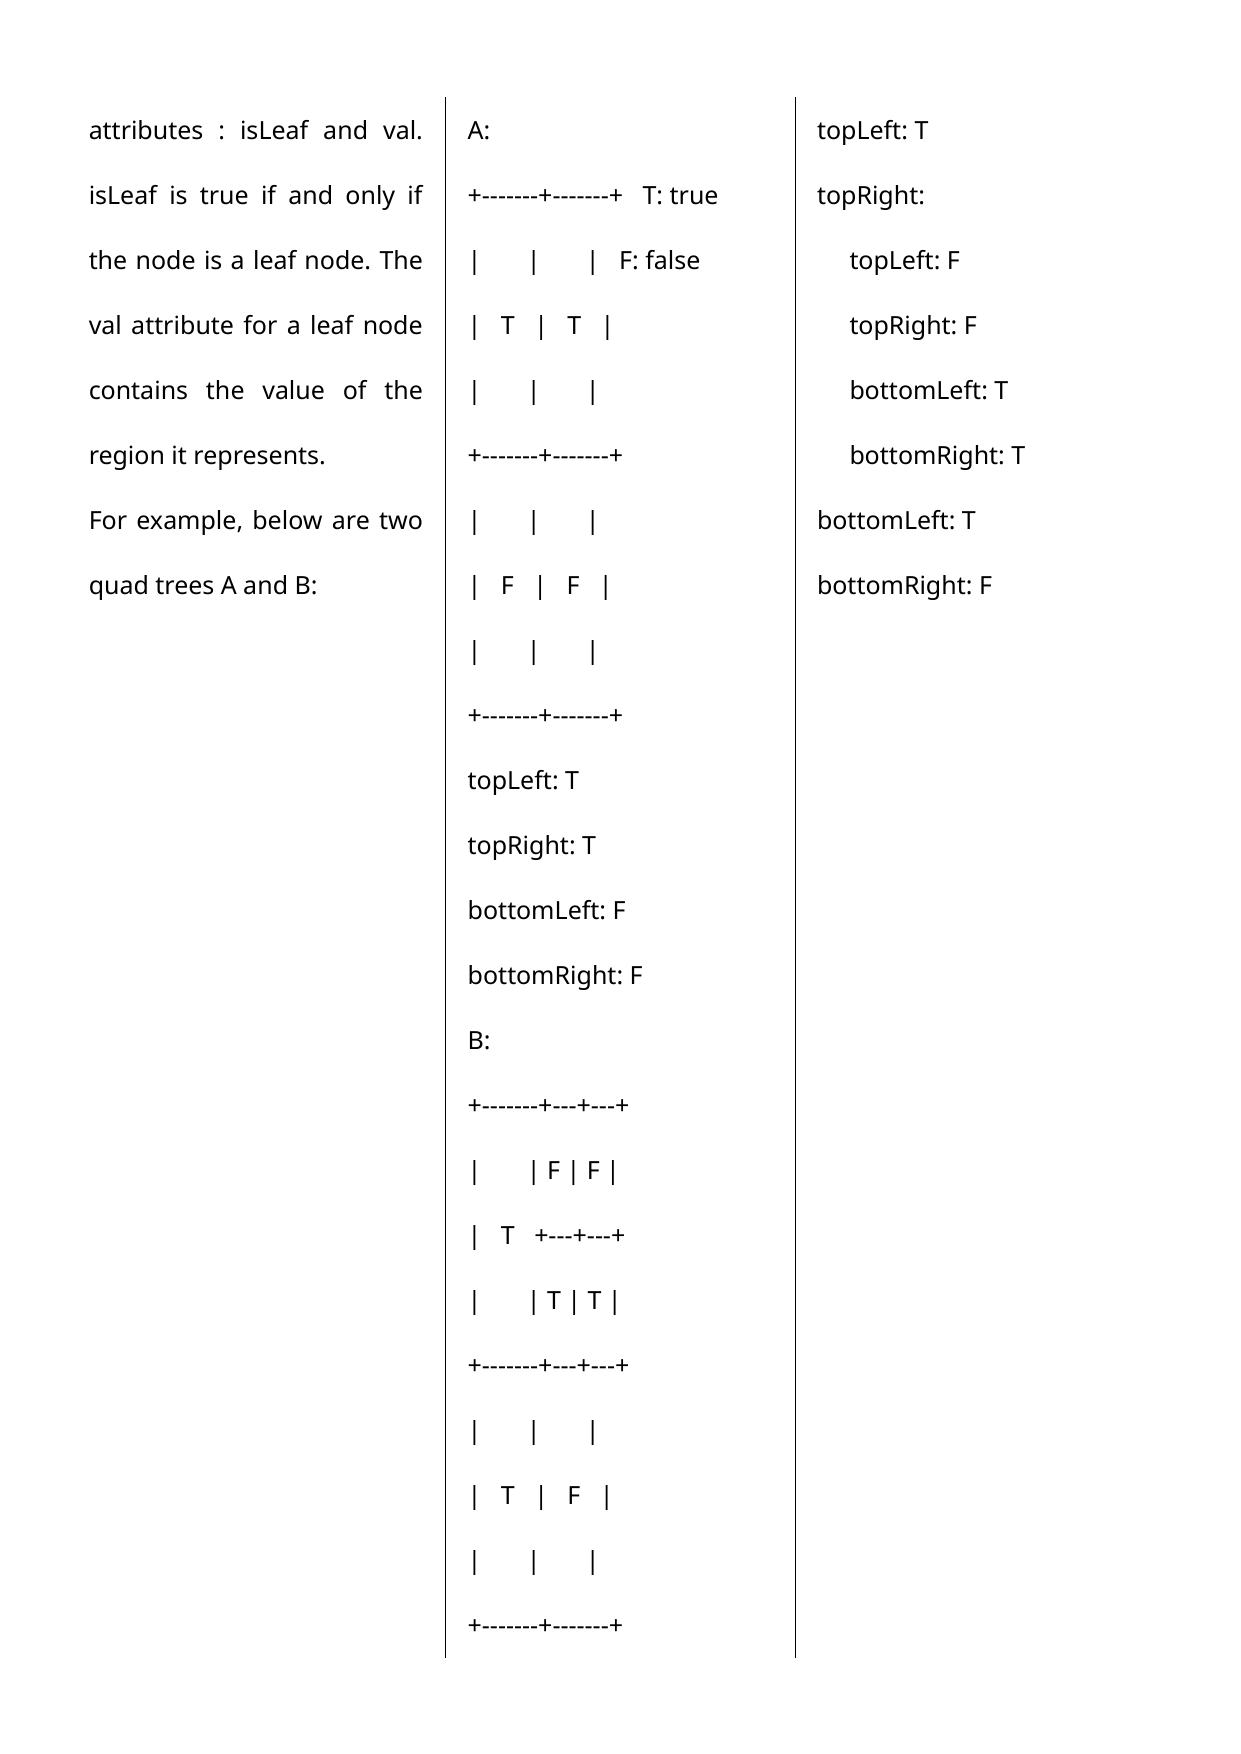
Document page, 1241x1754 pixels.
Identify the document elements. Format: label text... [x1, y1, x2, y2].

text | | | [467, 357, 772, 422]
text topRight: [817, 162, 1152, 227]
text | T | T | [467, 292, 772, 357]
text | F | F | [467, 552, 772, 617]
text +-------+---+---+ [467, 1332, 772, 1397]
text | | F | F | [467, 1137, 772, 1202]
text | T +---+---+ [467, 1202, 772, 1267]
text B: [467, 1007, 772, 1072]
text For example, below are two quad trees A and B:A: [88, 487, 423, 617]
text +-------+---+---+ [467, 1072, 772, 1137]
text bottomLeft: T [817, 357, 1152, 422]
text | | T | T | [467, 1267, 772, 1332]
text +-------+-------+ [467, 1592, 772, 1657]
text | | | F: false [467, 227, 772, 292]
text topLeft: F [817, 227, 1152, 292]
text bottomLeft: T [817, 487, 1152, 552]
text bottomRight: F [467, 942, 772, 1007]
text bottomLeft: F [467, 877, 772, 942]
text bottomRight: T [817, 422, 1152, 487]
text bottomRight: F [817, 552, 1152, 617]
text topLeft: T [467, 747, 772, 812]
text | | | [467, 1527, 772, 1592]
text topLeft: T [817, 97, 1152, 162]
text | T | F | [467, 1462, 772, 1527]
text topRight: T [467, 812, 772, 877]
text | | | [467, 1397, 772, 1462]
text +-------+-------+ T: true [467, 162, 772, 227]
text | | | [467, 617, 772, 682]
text +-------+-------+ [467, 682, 772, 747]
text topRight: F [817, 292, 1152, 357]
text | | | [467, 487, 772, 552]
text +-------+-------+ [467, 422, 772, 487]
